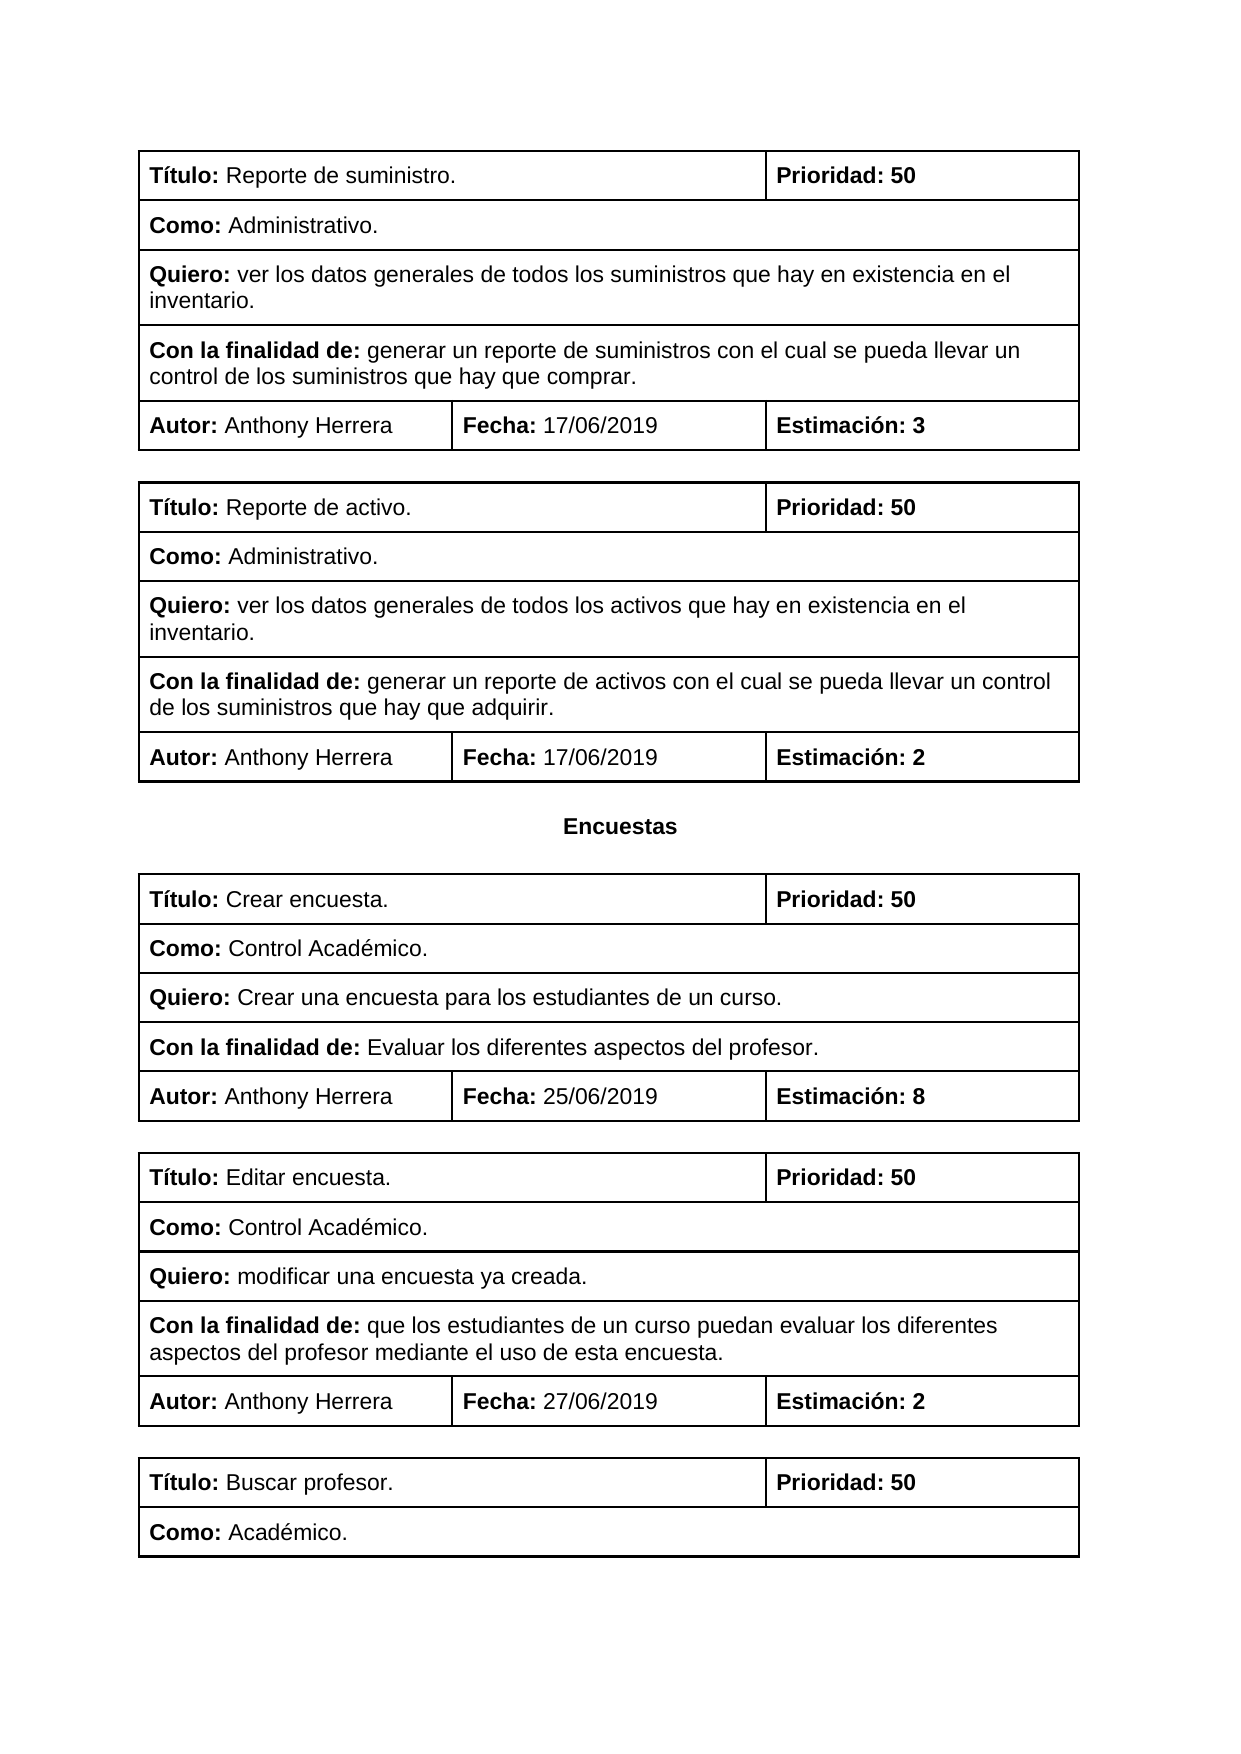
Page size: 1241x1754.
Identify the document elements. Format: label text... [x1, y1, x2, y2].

table_cell Estimación: 2 [767, 733, 1078, 780]
table_cell Quiero: ver los datos generales de todos los suministros que hay en existencia en el inventario. [140, 251, 1078, 324]
table_cell Estimación: 2 [767, 1377, 1078, 1424]
table_header Prioridad: 50 [767, 1459, 1078, 1506]
text Encuestas [150, 813, 1090, 839]
table_cell Con la finalidad de: Evaluar los diferentes aspectos del profesor. [140, 1023, 1078, 1070]
table_cell Fecha: 17/06/2019 [453, 733, 765, 780]
table_cell Quiero: Crear una encuesta para los estudiantes de un curso. [140, 974, 1078, 1021]
table_cell Con la finalidad de: que los estudiantes de un curso puedan evaluar los diferentes aspectos del profesor mediante el uso de esta encuesta. [140, 1302, 1078, 1375]
table_cell Fecha: 27/06/2019 [453, 1377, 765, 1424]
table_cell Con la finalidad de: generar un reporte de activos con el cual se pueda llevar un control de los suministros que hay que adquirir. [140, 658, 1078, 731]
table_cell Autor: Anthony Herrera [140, 1377, 451, 1424]
table_header Prioridad: 50 [767, 1154, 1078, 1201]
table_cell Estimación: 3 [767, 402, 1078, 449]
table_cell Autor: Anthony Herrera [140, 733, 451, 780]
table_cell Estimación: 8 [767, 1072, 1078, 1119]
table_cell Como: Control Académico. [140, 1203, 1078, 1250]
table_cell Autor: Anthony Herrera [140, 402, 451, 449]
table_cell Fecha: 25/06/2019 [453, 1072, 765, 1119]
table_cell Como: Control Académico. [140, 925, 1078, 972]
table_header Título: Buscar profesor. [140, 1459, 765, 1506]
table_header Prioridad: 50 [767, 152, 1078, 199]
table_header Prioridad: 50 [767, 875, 1078, 922]
table_header Título: Reporte de activo. [140, 484, 765, 531]
table_cell Autor: Anthony Herrera [140, 1072, 451, 1119]
table_header Título: Crear encuesta. [140, 875, 765, 922]
table_cell Con la finalidad de: generar un reporte de suministros con el cual se pueda llevar un control de los suministros que hay que comprar. [140, 326, 1078, 400]
table_cell Fecha: 17/06/2019 [453, 402, 765, 449]
table_header Prioridad: 50 [767, 484, 1078, 531]
table_cell Quiero: ver los datos generales de todos los activos que hay en existencia en el inventario. [140, 582, 1078, 656]
table_cell Como: Académico. [140, 1508, 1078, 1555]
table_cell Como: Administrativo. [140, 201, 1078, 248]
table_header Título: Reporte de suministro. [140, 152, 765, 199]
table_cell Como: Administrativo. [140, 533, 1078, 580]
table_header Título: Editar encuesta. [140, 1154, 765, 1201]
table_cell Quiero: modificar una encuesta ya creada. [140, 1253, 1078, 1299]
